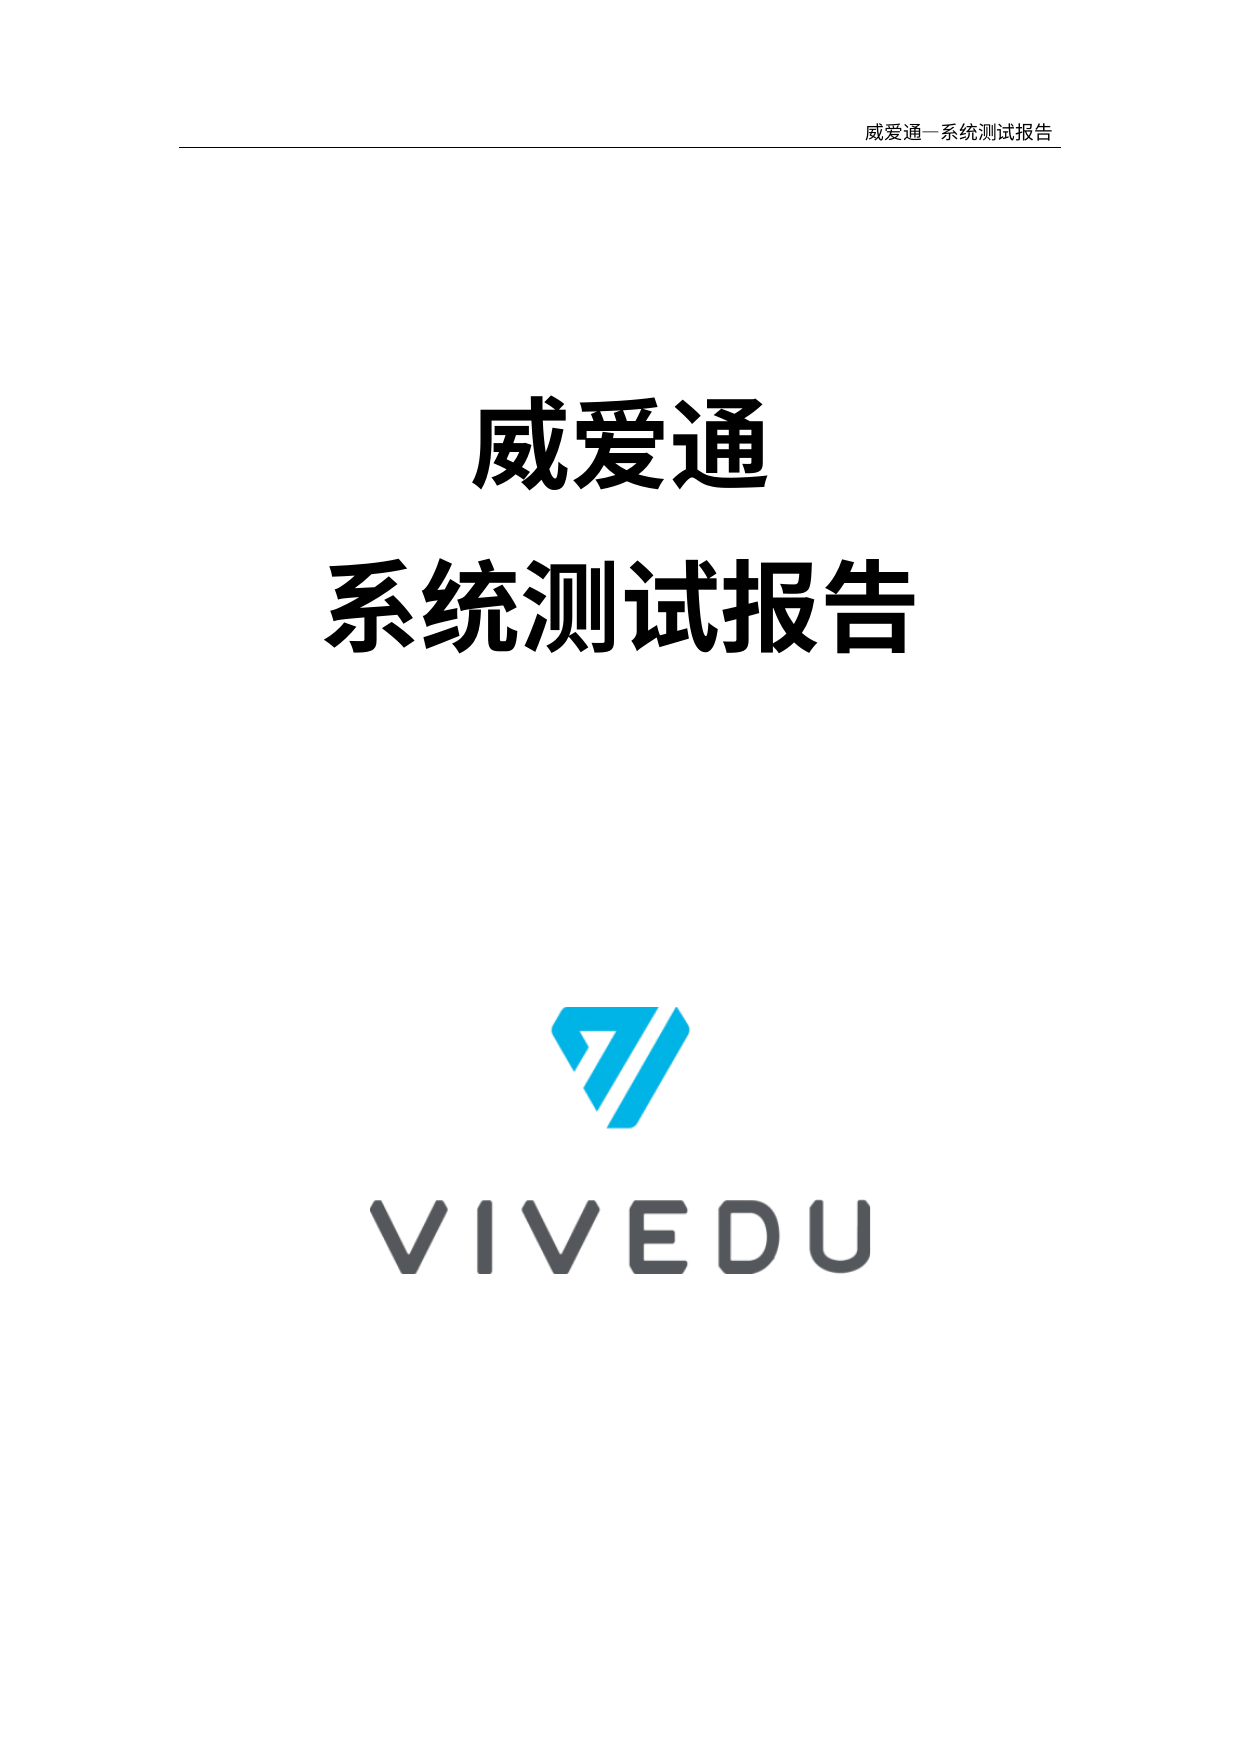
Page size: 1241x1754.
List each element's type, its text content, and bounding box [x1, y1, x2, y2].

picture [370, 1007, 871, 1274]
text 威爱通 [187, 357, 1053, 519]
text 系统测试报告 [187, 519, 1053, 682]
